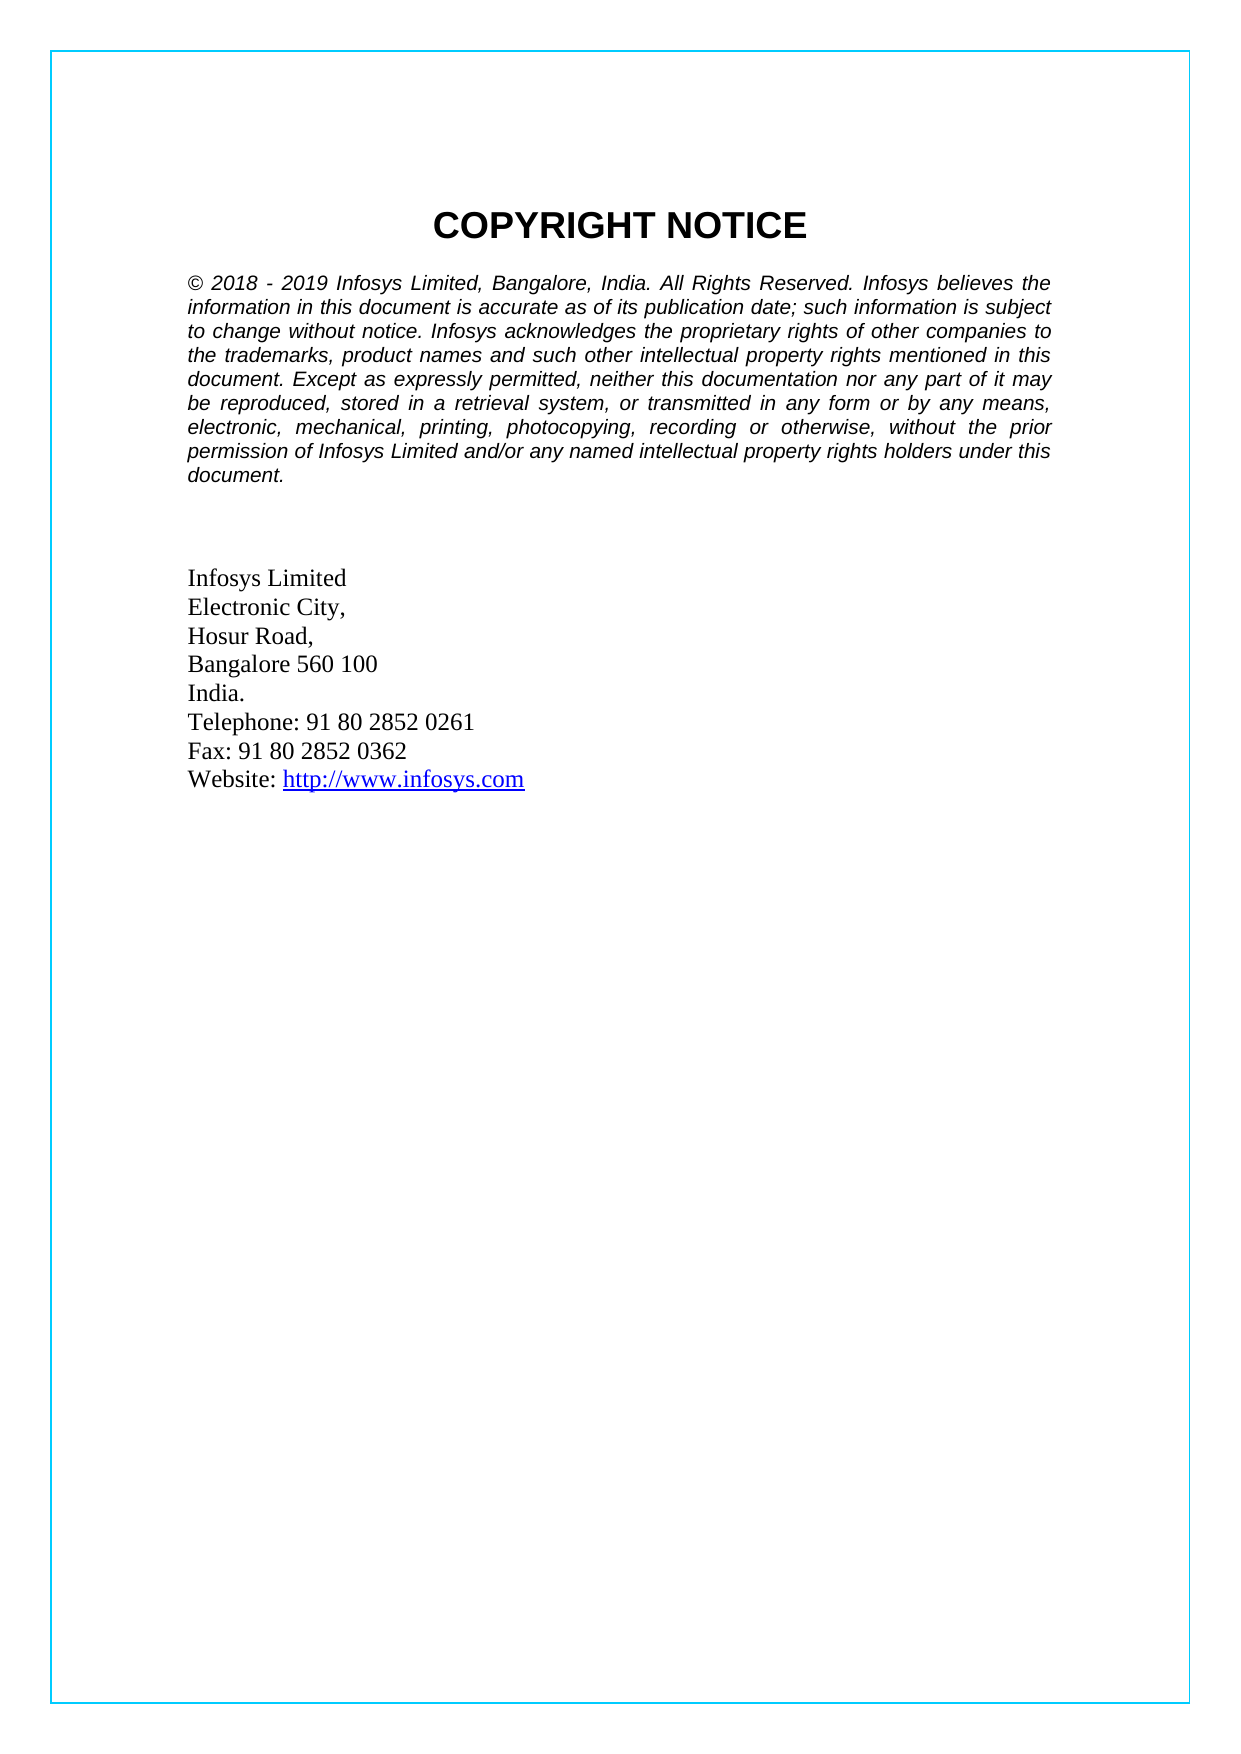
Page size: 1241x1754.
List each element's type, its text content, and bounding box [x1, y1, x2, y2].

text Electronic City, [187, 592, 1053, 621]
text © 2018 - 2019 Infosys Limited, Bangalore, India. All Rights Reserved. Infosys believes the information in this document is accurate as of its publication date; such information is subject to change without notice. Infosys acknowledges the proprietary rights of other companies to the trademarks, product names and such other intellectual property rights mentioned in this document. Except as expressly permitted, neither this documentation nor any part of it may be reproduced, stored in a retrieval system, or transmitted in any form or by any means, electronic, mechanical, printing, photocopying, recording or otherwise, without the prior permission of Infosys Limited and/or any named intellectual property rights holders under this document. [187, 271, 1053, 487]
title COPYRIGHT NOTICE [187, 204, 1053, 247]
text Bangalore 560 100 [187, 649, 1053, 678]
text India. [187, 678, 1053, 707]
text Hosur Road, [187, 621, 1053, 649]
text Telephone: 91 80 2852 0261 [187, 707, 1053, 736]
text Fax: 91 80 2852 0362 [187, 736, 1053, 764]
text Infosys Limited [187, 563, 1053, 592]
text Website: http://www.infosys.com [187, 764, 1053, 793]
